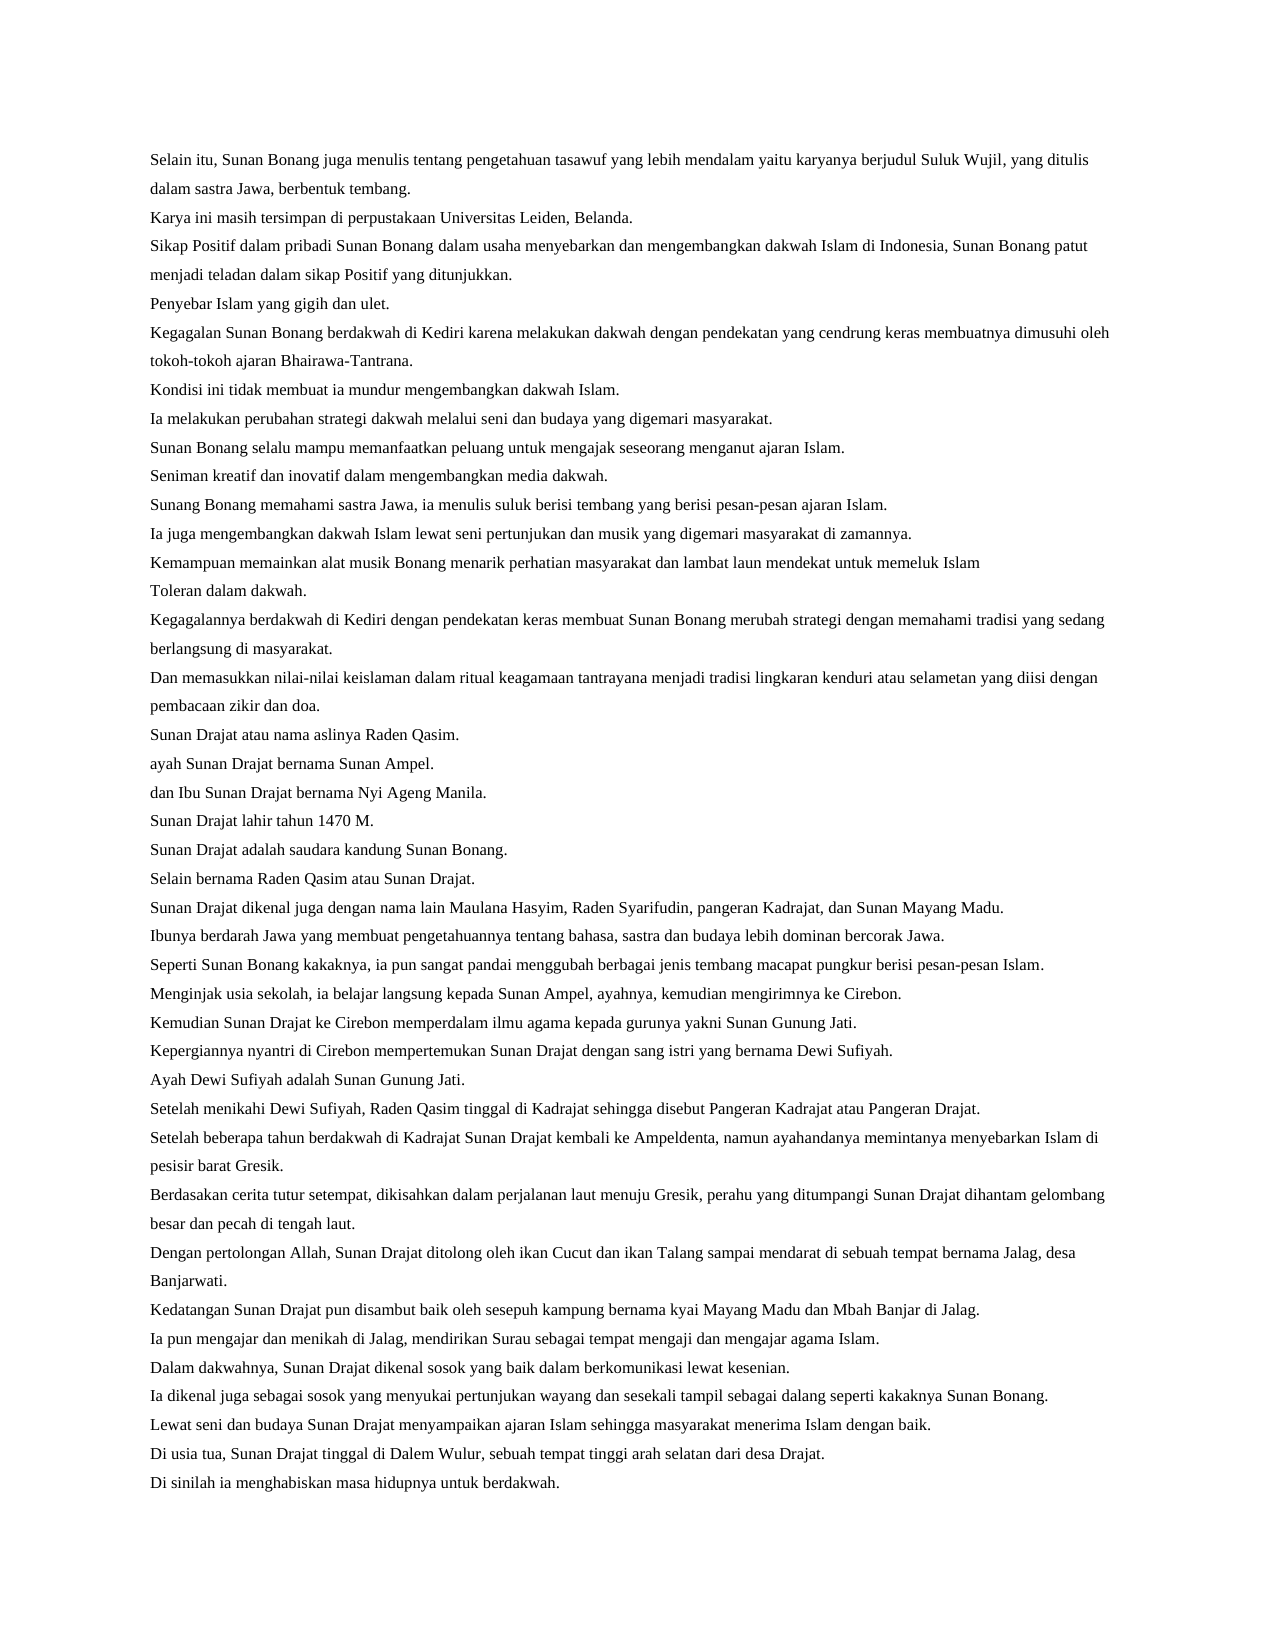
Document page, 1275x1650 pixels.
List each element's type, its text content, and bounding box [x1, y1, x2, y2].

text Kepergiannya nyantri di Cirebon mempertemukan Sunan Drajat dengan sang istri yang bernama Dewi Sufiyah. [150, 1041, 1125, 1060]
text Ia pun mengajar dan menikah di Jalag, mendirikan Surau sebagai tempat mengaji dan mengajar agama Islam. [150, 1329, 1125, 1348]
text Penyebar Islam yang gigih dan ulet. [150, 294, 1125, 313]
text dan Ibu Sunan Drajat bernama Nyi Ageng Manila. [150, 782, 1125, 802]
text Sunan Drajat atau nama aslinya Raden Qasim. [150, 725, 1125, 744]
text Kondisi ini tidak membuat ia mundur mengembangkan dakwah Islam. [150, 380, 1125, 399]
text Sunan Drajat lahir tahun 1470 M. [150, 811, 1125, 830]
text Ia dikenal juga sebagai sosok yang menyukai pertunjukan wayang dan sesekali tampil sebagai dalang seperti kakaknya Sunan Bonang. [150, 1386, 1125, 1405]
text Sunang Bonang memahami sastra Jawa, ia menulis suluk berisi tembang yang berisi pesan-pesan ajaran Islam. [150, 495, 1125, 514]
text ayah Sunan Drajat bernama Sunan Ampel. [150, 754, 1125, 773]
text Lewat seni dan budaya Sunan Drajat menyampaikan ajaran Islam sehingga masyarakat menerima Islam dengan baik. [150, 1415, 1125, 1434]
text Selain bernama Raden Qasim atau Sunan Drajat. [150, 869, 1125, 888]
text Berdasakan cerita tutur setempat, dikisahkan dalam perjalanan laut menuju Gresik, perahu yang ditumpangi Sunan Drajat dihantam gelombang besar dan pecah di tengah laut. [150, 1185, 1125, 1233]
text Dengan pertolongan Allah, Sunan Drajat ditolong oleh ikan Cucut dan ikan Talang sampai mendarat di sebuah tempat bernama Jalag, desa Banjarwati. [150, 1242, 1125, 1290]
text Dalam dakwahnya, Sunan Drajat dikenal sosok yang baik dalam berkomunikasi lewat kesenian. [150, 1357, 1125, 1377]
text Seniman kreatif dan inovatif dalam mengembangkan media dakwah. [150, 466, 1125, 485]
text Toleran dalam dakwah. [150, 581, 1125, 600]
text Kegagalannya berdakwah di Kediri dengan pendekatan keras membuat Sunan Bonang merubah strategi dengan memahami tradisi yang sedang berlangsung di masyarakat. [150, 610, 1125, 658]
text Ibunya berdarah Jawa yang membuat pengetahuannya tentang bahasa, sastra dan budaya lebih dominan bercorak Jawa. [150, 926, 1125, 945]
text Selain itu, Sunan Bonang juga menulis tentang pengetahuan tasawuf yang lebih mendalam yaitu karyanya berjudul Suluk Wujil, yang ditulis dalam sastra Jawa, berbentuk tembang. [150, 150, 1125, 198]
text Kedatangan Sunan Drajat pun disambut baik oleh sesepuh kampung bernama kyai Mayang Madu dan Mbah Banjar di Jalag. [150, 1300, 1125, 1319]
text Kegagalan Sunan Bonang berdakwah di Kediri karena melakukan dakwah dengan pendekatan yang cendrung keras membuatnya dimusuhi oleh tokoh-tokoh ajaran Bhairawa-Tantrana. [150, 322, 1125, 370]
text Ia juga mengembangkan dakwah Islam lewat seni pertunjukan dan musik yang digemari masyarakat di zamannya. [150, 524, 1125, 543]
text Di usia tua, Sunan Drajat tinggal di Dalem Wulur, sebuah tempat tinggi arah selatan dari desa Drajat. [150, 1444, 1125, 1463]
text Setelah menikahi Dewi Sufiyah, Raden Qasim tinggal di Kadrajat sehingga disebut Pangeran Kadrajat atau Pangeran Drajat. [150, 1099, 1125, 1118]
text Ayah Dewi Sufiyah adalah Sunan Gunung Jati. [150, 1070, 1125, 1089]
text Ia melakukan perubahan strategi dakwah melalui seni dan budaya yang digemari masyarakat. [150, 409, 1125, 428]
text Kemampuan memainkan alat musik Bonang menarik perhatian masyarakat dan lambat laun mendekat untuk memeluk Islam [150, 552, 1125, 572]
text Sunan Drajat adalah saudara kandung Sunan Bonang. [150, 840, 1125, 859]
text Sunan Drajat dikenal juga dengan nama lain Maulana Hasyim, Raden Syarifudin, pangeran Kadrajat, dan Sunan Mayang Madu. [150, 897, 1125, 917]
text Sikap Positif dalam pribadi Sunan Bonang dalam usaha menyebarkan dan mengembangkan dakwah Islam di Indonesia, Sunan Bonang patut menjadi teladan dalam sikap Positif yang ditunjukkan. [150, 236, 1125, 284]
text Karya ini masih tersimpan di perpustakaan Universitas Leiden, Belanda. [150, 207, 1125, 227]
text Sunan Bonang selalu mampu memanfaatkan peluang untuk mengajak seseorang menganut ajaran Islam. [150, 437, 1125, 457]
text Seperti Sunan Bonang kakaknya, ia pun sangat pandai menggubah berbagai jenis tembang macapat pungkur berisi pesan-pesan Islam. [150, 955, 1125, 974]
text Setelah beberapa tahun berdakwah di Kadrajat Sunan Drajat kembali ke Ampeldenta, namun ayahandanya memintanya menyebarkan Islam di pesisir barat Gresik. [150, 1127, 1125, 1175]
text Kemudian Sunan Drajat ke Cirebon memperdalam ilmu agama kepada gurunya yakni Sunan Gunung Jati. [150, 1012, 1125, 1032]
text Di sinilah ia menghabiskan masa hidupnya untuk berdakwah. [150, 1472, 1125, 1492]
text Menginjak usia sekolah, ia belajar langsung kepada Sunan Ampel, ayahnya, kemudian mengirimnya ke Cirebon. [150, 984, 1125, 1003]
text Dan memasukkan nilai-nilai keislaman dalam ritual keagamaan tantrayana menjadi tradisi lingkaran kenduri atau selametan yang diisi dengan pembacaan zikir dan doa. [150, 667, 1125, 715]
